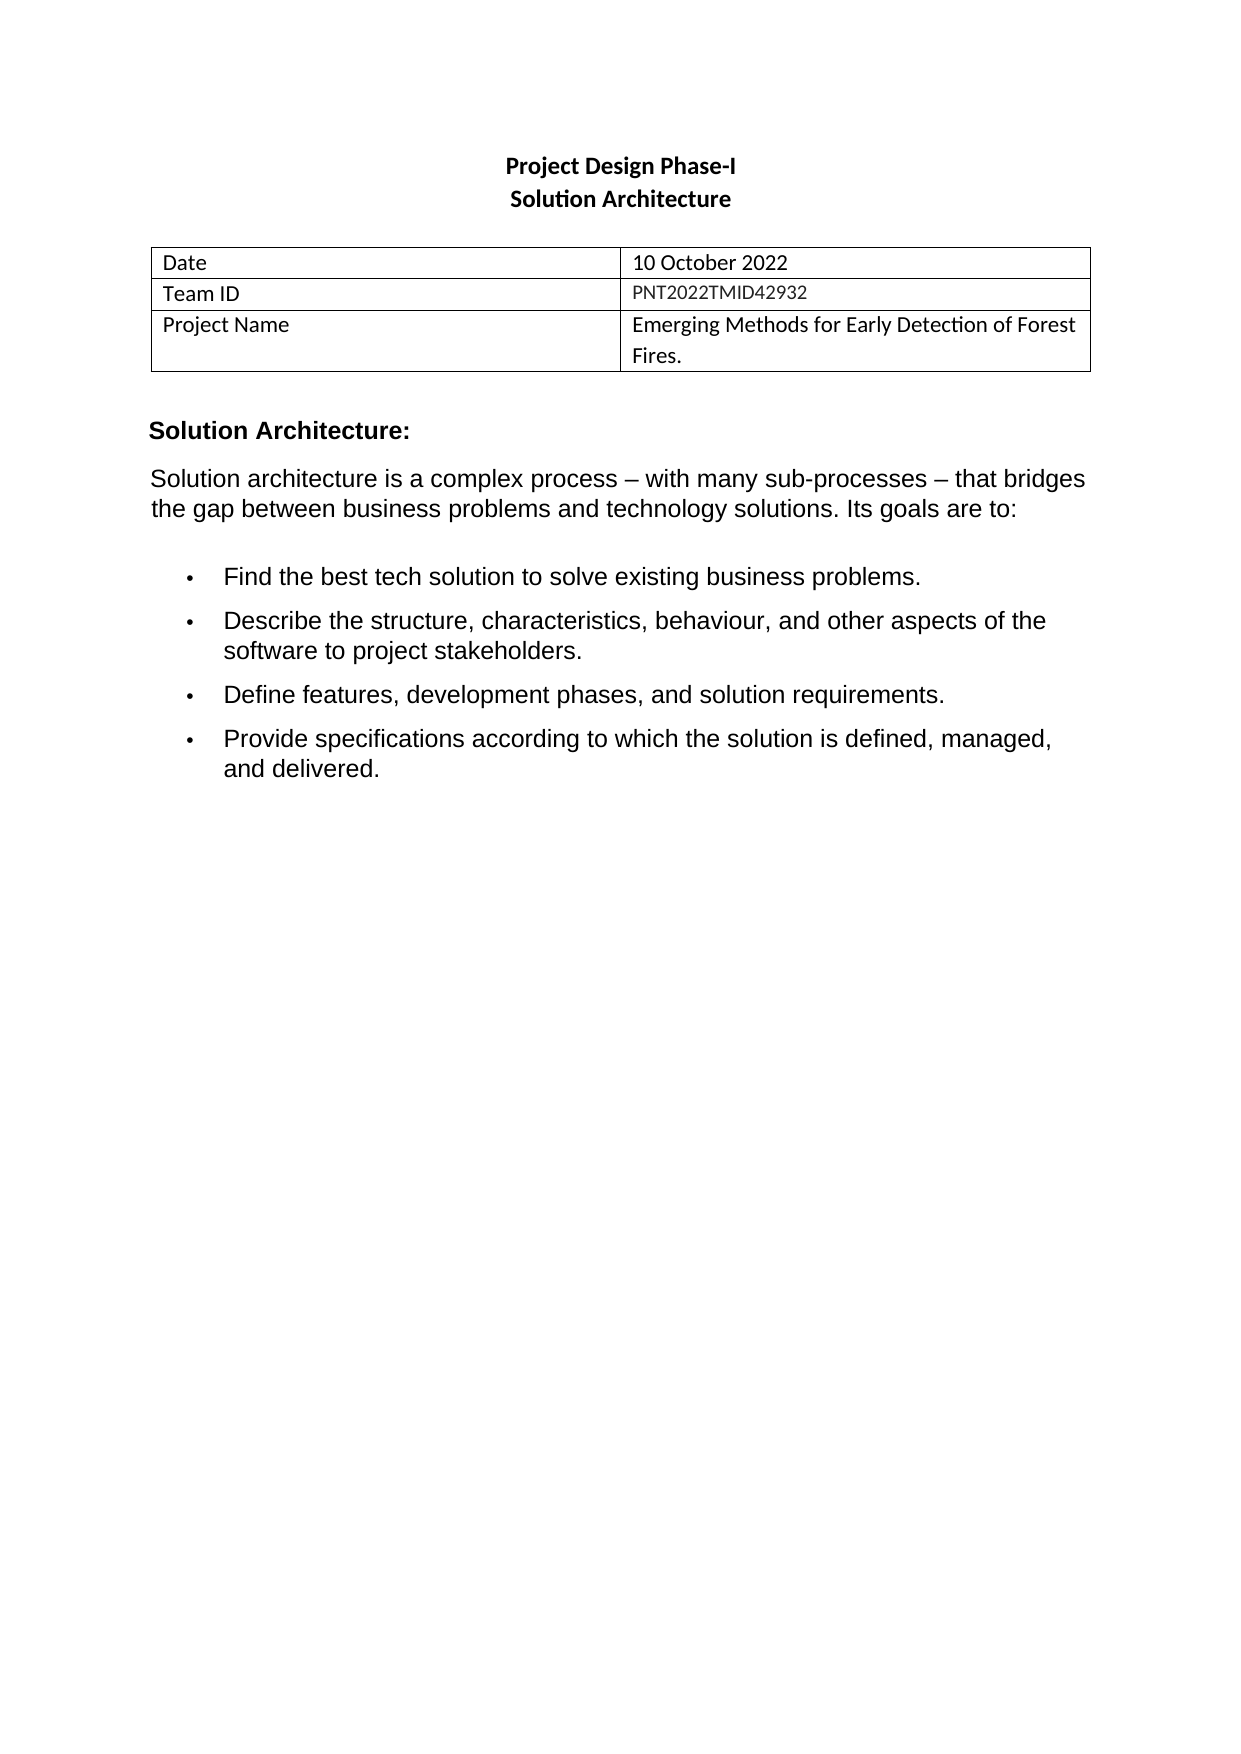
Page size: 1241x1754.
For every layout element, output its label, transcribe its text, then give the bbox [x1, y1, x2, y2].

table_cell Project Name [152, 311, 620, 371]
text Solution Architecture: [148, 416, 1087, 444]
table_cell Emerging Methods for Early Detection of Forest Fires. [621, 311, 1090, 371]
table_cell PNT2022TMID42932 [621, 279, 1090, 309]
list Find the best tech solution to solve existing business problems. [186, 562, 1087, 590]
table_header 10 October 2022 [621, 248, 1090, 278]
table_cell Team ID [152, 279, 620, 309]
table_header Date [152, 248, 620, 278]
list Provide specifications according to which the solution is defined, managed, and delivered. [186, 724, 1087, 782]
text Solution architecture is a complex process – with many sub-processes – that bridges the gap between business problems and technology solutions. Its goals are to: [150, 464, 1087, 522]
list Describe the structure, characteristics, behaviour, and other aspects of the software to project stakeholders. [186, 606, 1087, 664]
text Solution Architecture [154, 183, 1087, 213]
list Define features, development phases, and solution requirements. [186, 680, 1087, 708]
text Project Design Phase-I [154, 150, 1087, 181]
